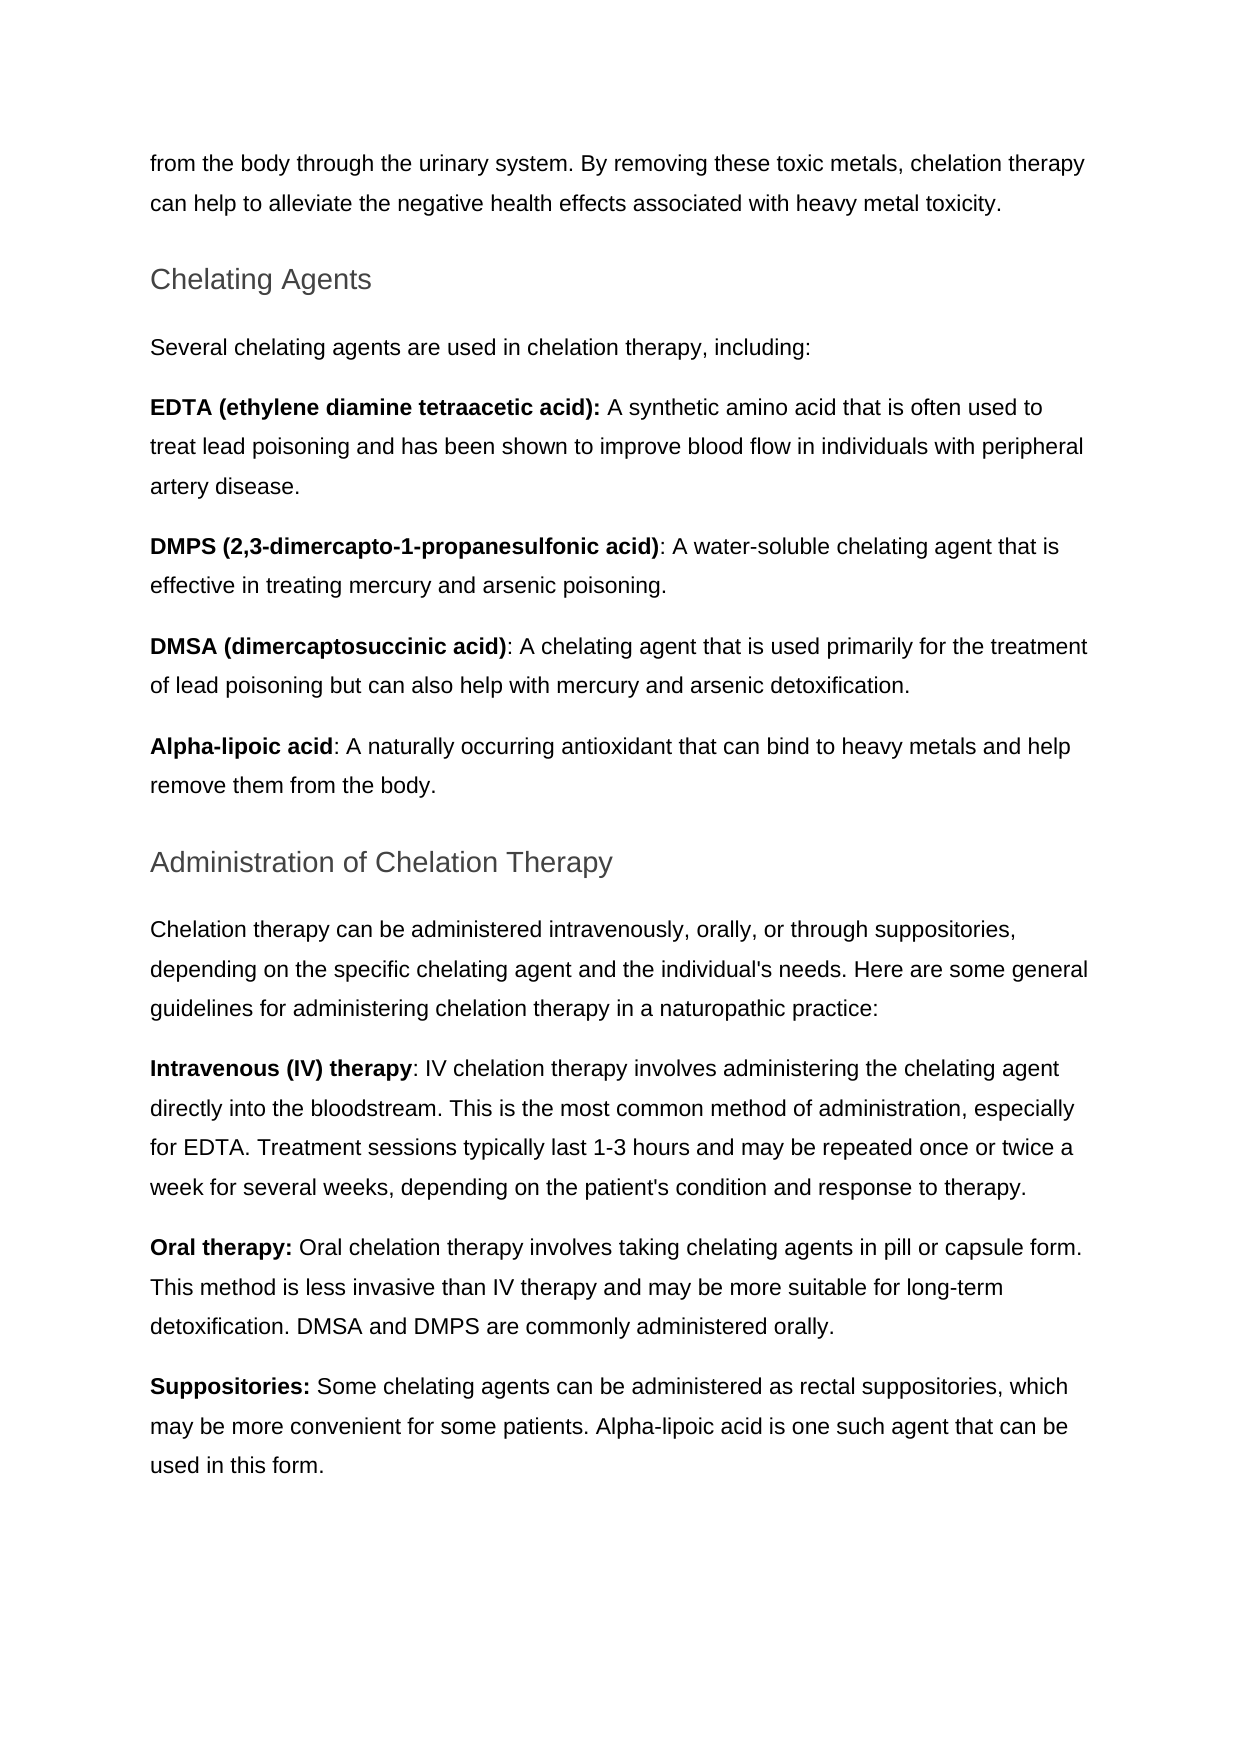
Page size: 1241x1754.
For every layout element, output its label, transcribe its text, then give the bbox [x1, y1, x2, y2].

text Several chelating agents are used in chelation therapy, including: [150, 333, 1090, 360]
text Intravenous (IV) therapy: IV chelation therapy involves administering the chelating agent directly into the bloodstream. This is the most common method of administration, especially for EDTA. Treatment sessions typically last 1-3 hours and may be repeated once or twice a week for several weeks, depending on the patient's condition and response to therapy. [150, 1055, 1090, 1200]
text DMPS (2,3-dimercapto-1-propanesulfonic acid): A water-soluble chelating agent that is effective in treating mercury and arsenic poisoning. [150, 533, 1090, 599]
text Suppositories: Some chelating agents can be administered as rectal suppositories, which may be more convenient for some patients. Alpha-lipoic acid is one such agent that can be used in this form. [150, 1373, 1090, 1479]
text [150, 150, 1090, 216]
text DMSA (dimercaptosuccinic acid): A chelating agent that is used primarily for the treatment of lead poisoning but can also help with mercury and arsenic detoxification. [150, 633, 1090, 699]
subtitle Chelating Agents [150, 262, 1090, 296]
text EDTA (ethylene diamine tetraacetic acid): A synthetic amino acid that is often used to treat lead poisoning and has been shown to improve blood flow in individuals with peripheral artery disease. [150, 394, 1090, 499]
text Chelation therapy can be administered intravenously, orally, or through suppositories, depending on the specific chelating agent and the individual's needs. Here are some general guidelines for administering chelation therapy in a naturopathic practice: [150, 916, 1090, 1021]
text Alpha-lipoic acid: A naturally occurring antioxidant that can bind to heavy metals and help remove them from the body. [150, 733, 1090, 798]
subtitle Administration of Chelation Therapy [150, 845, 1090, 878]
text Oral therapy: Oral chelation therapy involves taking chelating agents in pill or capsule form. This method is less invasive than IV therapy and may be more suitable for long-term detoxification. DMSA and DMPS are commonly administered orally. [150, 1234, 1090, 1339]
